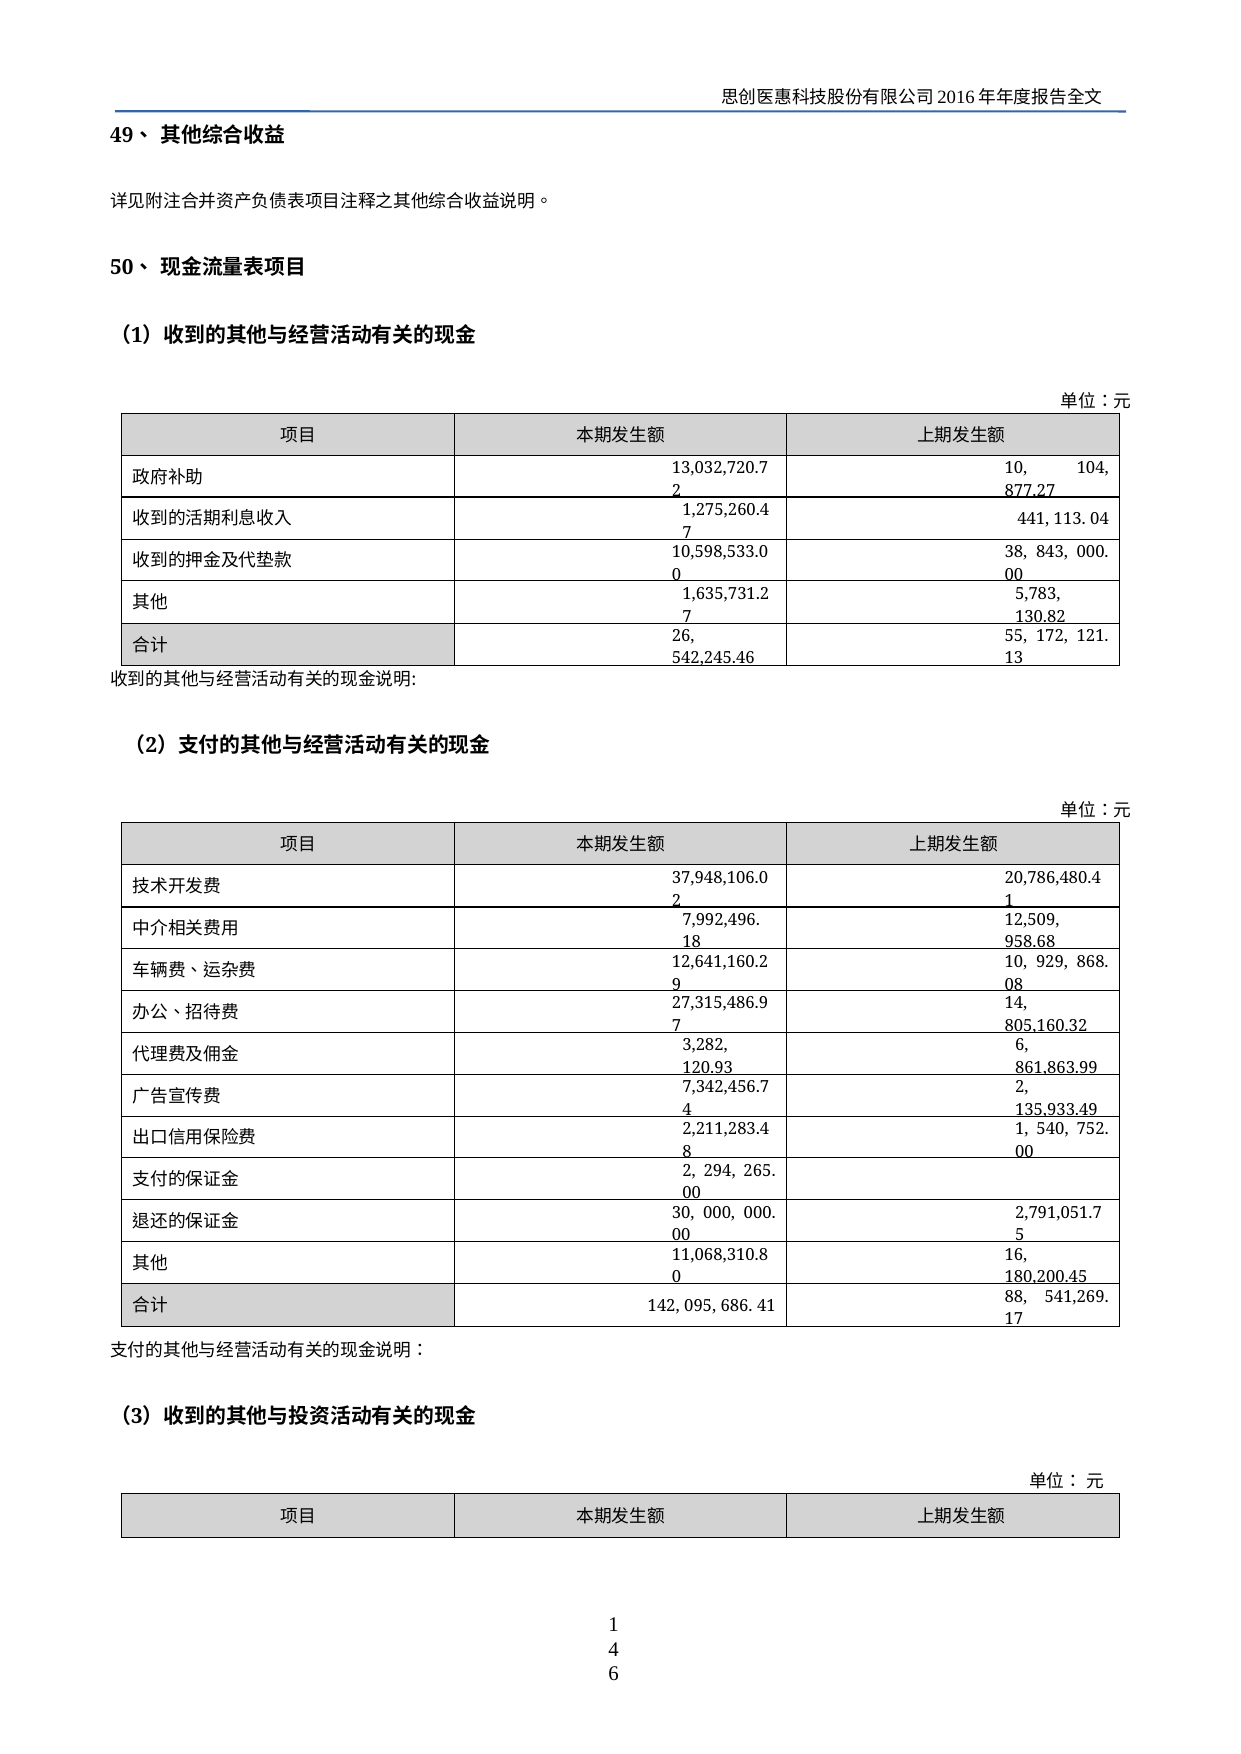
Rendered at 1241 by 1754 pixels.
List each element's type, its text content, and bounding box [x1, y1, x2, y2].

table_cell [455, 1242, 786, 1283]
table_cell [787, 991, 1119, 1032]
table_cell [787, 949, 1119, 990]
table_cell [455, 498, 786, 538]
text 单位：元 [110, 388, 1131, 412]
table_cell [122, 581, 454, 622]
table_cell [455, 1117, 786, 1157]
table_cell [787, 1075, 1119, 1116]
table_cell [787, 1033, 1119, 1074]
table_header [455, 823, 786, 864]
text 单位：元 [110, 798, 1131, 822]
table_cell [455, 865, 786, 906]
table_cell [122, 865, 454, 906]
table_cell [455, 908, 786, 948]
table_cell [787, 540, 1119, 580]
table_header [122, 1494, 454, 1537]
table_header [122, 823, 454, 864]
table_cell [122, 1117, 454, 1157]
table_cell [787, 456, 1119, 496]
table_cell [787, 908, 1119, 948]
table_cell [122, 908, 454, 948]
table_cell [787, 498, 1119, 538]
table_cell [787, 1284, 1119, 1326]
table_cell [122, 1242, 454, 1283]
text （2）支付的其他与经营活动有关的现金 [110, 730, 1131, 758]
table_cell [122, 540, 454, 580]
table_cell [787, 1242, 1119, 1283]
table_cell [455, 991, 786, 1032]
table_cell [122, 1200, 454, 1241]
text 50、 现金流量表项目 [110, 252, 1131, 281]
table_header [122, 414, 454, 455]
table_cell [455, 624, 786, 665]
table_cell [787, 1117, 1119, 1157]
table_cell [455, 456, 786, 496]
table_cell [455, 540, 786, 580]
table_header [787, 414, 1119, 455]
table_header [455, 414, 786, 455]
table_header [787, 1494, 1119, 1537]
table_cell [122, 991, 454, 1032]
text 支付的其他与经营活动有关的现金说明： [110, 1337, 1131, 1361]
text 49、 其他综合收益 [110, 121, 1131, 149]
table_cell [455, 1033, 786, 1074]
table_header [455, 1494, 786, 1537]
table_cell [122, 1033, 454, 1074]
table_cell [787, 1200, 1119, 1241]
text （3）收到的其他与投资活动有关的现金 [110, 1401, 1131, 1429]
text 单位： 元 [1029, 1469, 1131, 1493]
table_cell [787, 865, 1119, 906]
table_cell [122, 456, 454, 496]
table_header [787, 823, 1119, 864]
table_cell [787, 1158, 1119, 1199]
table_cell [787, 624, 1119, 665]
text （1）收到的其他与经营活动有关的现金 [110, 320, 1131, 349]
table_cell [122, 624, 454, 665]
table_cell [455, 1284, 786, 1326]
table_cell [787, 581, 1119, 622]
text 收到的其他与经营活动有关的现金说明: [110, 666, 1131, 690]
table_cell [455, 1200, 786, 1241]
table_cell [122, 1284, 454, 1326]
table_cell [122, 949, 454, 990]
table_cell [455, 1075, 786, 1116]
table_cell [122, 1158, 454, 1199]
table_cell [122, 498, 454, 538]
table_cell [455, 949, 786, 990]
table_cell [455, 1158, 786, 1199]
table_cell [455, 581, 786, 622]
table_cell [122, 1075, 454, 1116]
text 详见附注合并资产负债表项目注释之其他综合收益说明。 [110, 188, 1131, 213]
